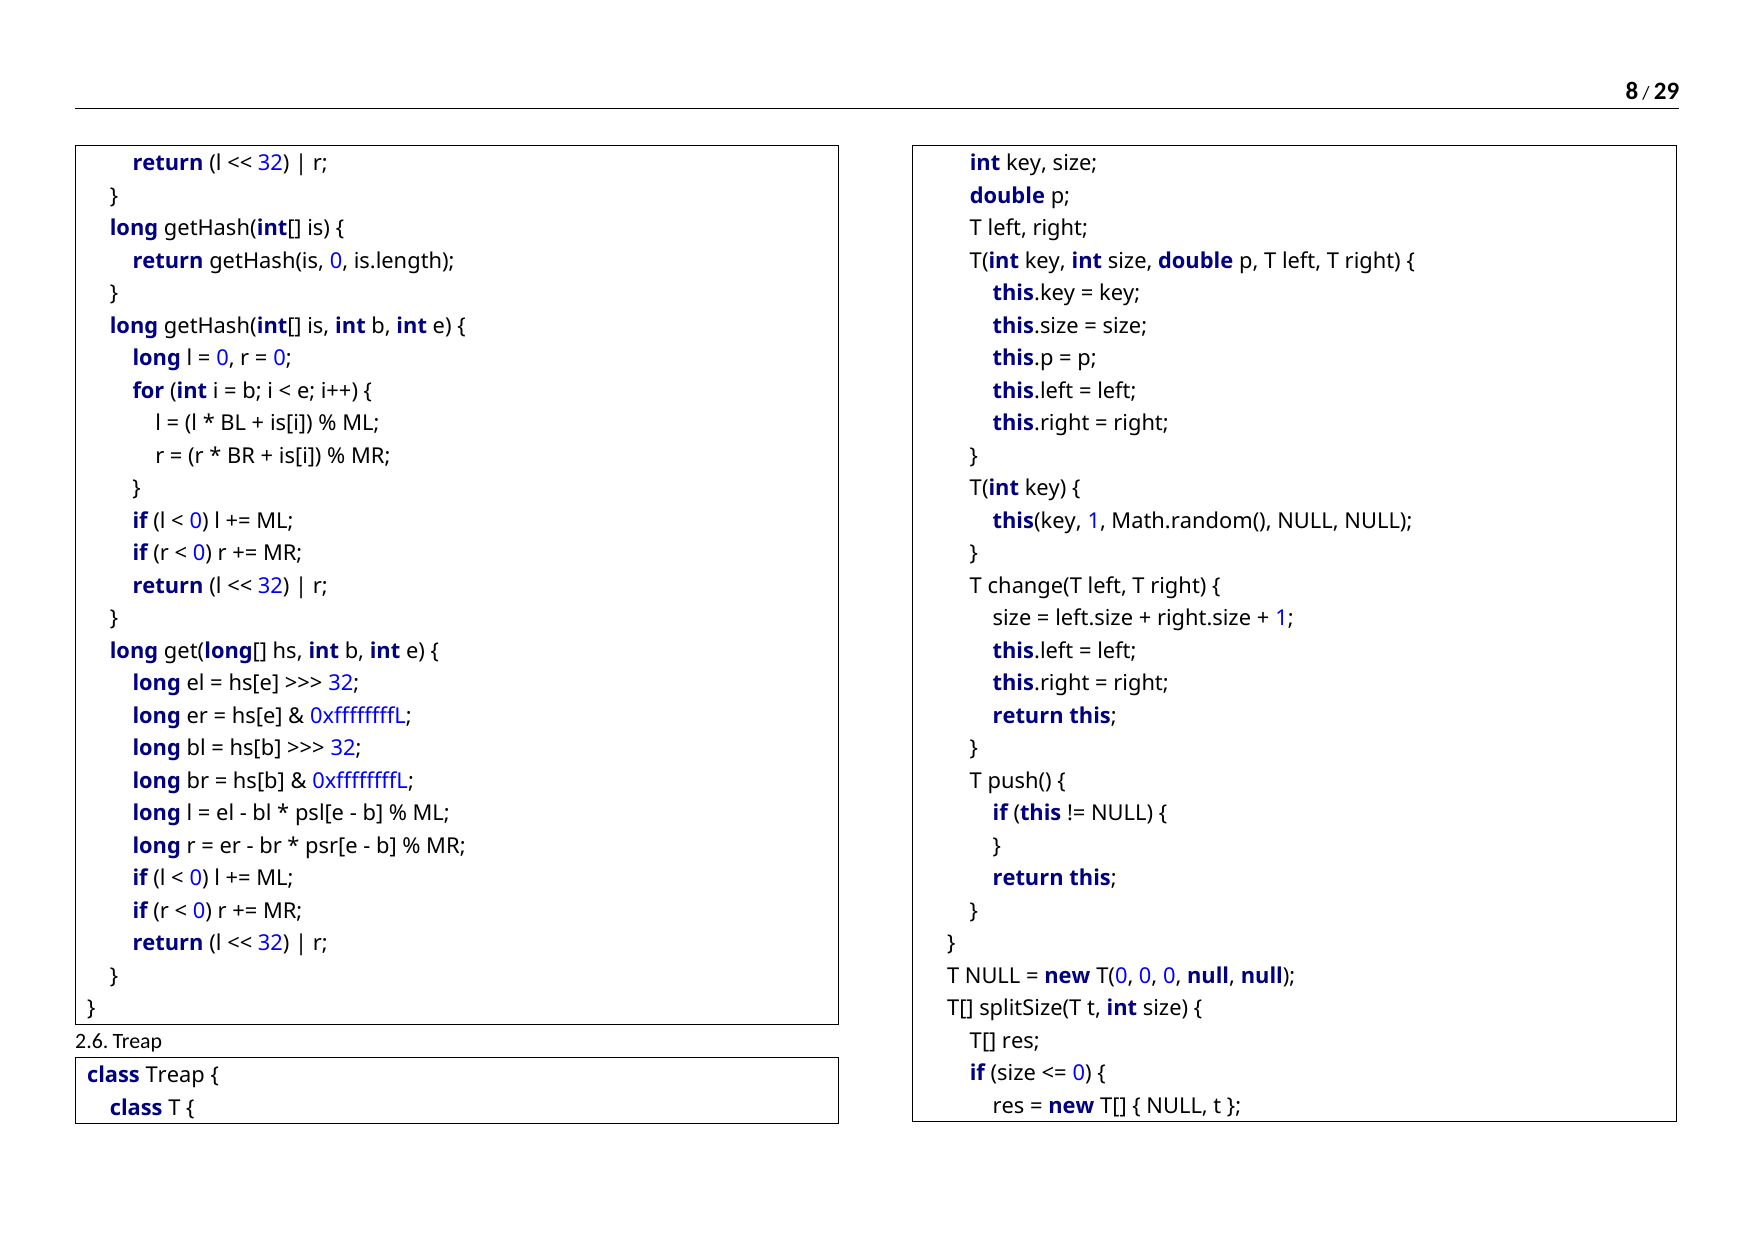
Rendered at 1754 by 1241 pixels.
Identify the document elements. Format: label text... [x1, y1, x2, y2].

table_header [76, 1058, 838, 1123]
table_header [913, 146, 1676, 1121]
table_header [76, 146, 838, 1023]
list Treap [75, 1024, 842, 1057]
